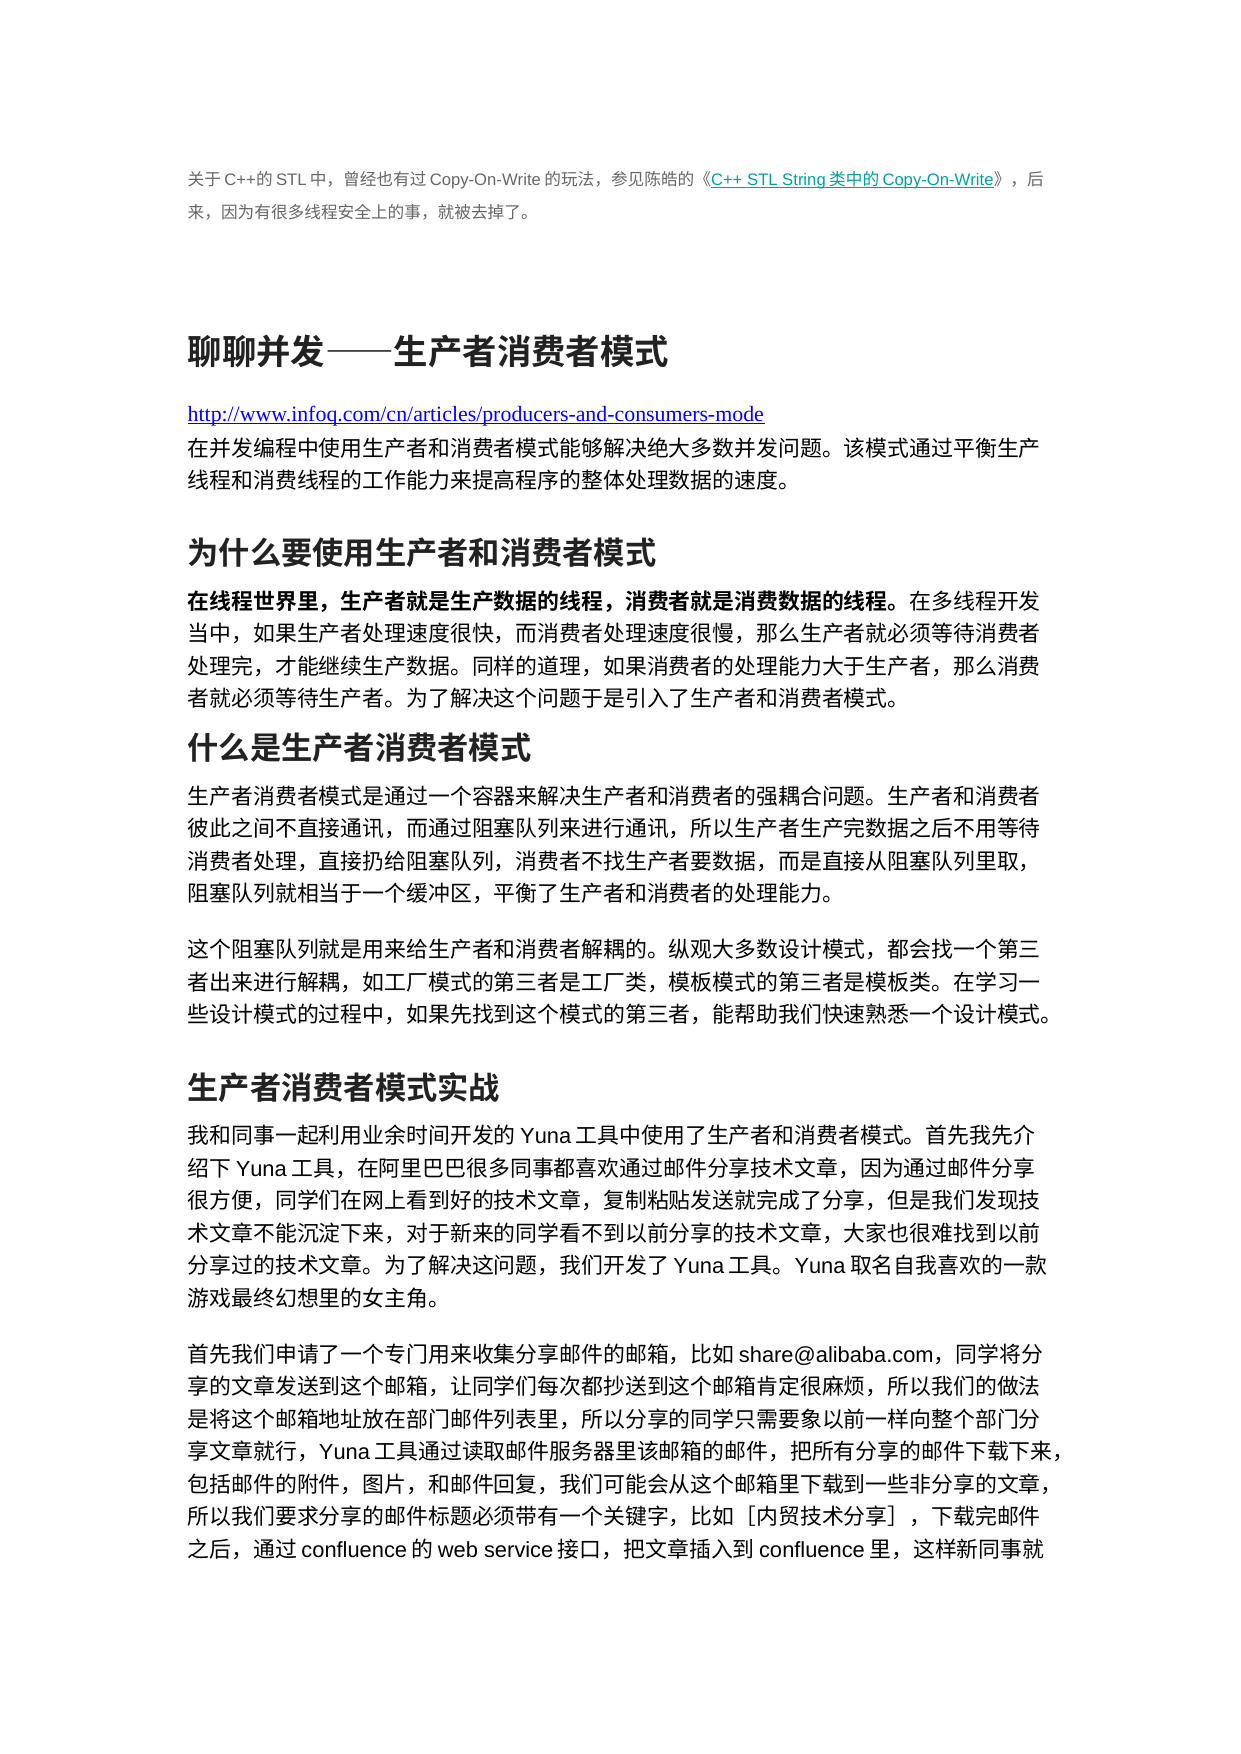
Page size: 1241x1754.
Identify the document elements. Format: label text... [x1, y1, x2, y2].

subtitle 为什么要使用生产者和消费者模式 [187, 518, 1053, 583]
text 我和同事一起利用业余时间开发的Yuna工具中使用了生产者和消费者模式。首先我先介绍下Yuna工具，在阿里巴巴很多同事都喜欢通过邮件分享技术文章，因为通过邮件分享很方便，同学们在网上看到好的技术文章，复制粘贴发送就完成了分享，但是我们发现技术文章不能沉淀下来，对于新来的同学看不到以前分享的技术文章，大家也很难找到以前分享过的技术文章。为了解决这问题，我们开发了Yuna工具。Yuna取名自我喜欢的一款游戏最终幻想里的女主角。 [187, 1118, 1053, 1313]
subtitle 生产者消费者模式实战 [187, 1053, 1053, 1118]
text 生产者消费者模式是通过一个容器来解决生产者和消费者的强耦合问题。生产者和消费者彼此之间不直接通讯，而通过阻塞队列来进行通讯，所以生产者生产完数据之后不用等待消费者处理，直接扔给阻塞队列，消费者不找生产者要数据，而是直接从阻塞队列里取，阻塞队列就相当于一个缓冲区，平衡了生产者和消费者的处理能力。 [187, 778, 1053, 908]
text http://www.infoq.com/cn/articles/producers-and-consumers-mode [187, 398, 1053, 430]
text 在线程世界里，生产者就是生产数据的线程，消费者就是消费数据的线程。在多线程开发当中，如果生产者处理速度很快，而消费者处理速度很慢，那么生产者就必须等待消费者处理完，才能继续生产数据。同样的道理，如果消费者的处理能力大于生产者，那么消费者就必须等待生产者。为了解决这个问题于是引入了生产者和消费者模式。 [187, 583, 1053, 713]
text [187, 1336, 1053, 1564]
text 聊聊并发——生产者消费者模式 [187, 317, 1053, 382]
text 在并发编程中使用生产者和消费者模式能够解决绝大多数并发问题。该模式通过平衡生产线程和消费线程的工作能力来提高程序的整体处理数据的速度。 [187, 430, 1053, 495]
subtitle 什么是生产者消费者模式 [187, 713, 1053, 778]
text 关于C++的STL中，曾经也有过Copy-On-Write的玩法，参见陈皓的《C++ STL String类中的Copy-On-Write》，后来，因为有很多线程安全上的事，就被去掉了。 [187, 162, 1053, 227]
text 这个阻塞队列就是用来给生产者和消费者解耦的。纵观大多数设计模式，都会找一个第三者出来进行解耦，如工厂模式的第三者是工厂类，模板模式的第三者是模板类。在学习一些设计模式的过程中，如果先找到这个模式的第三者，能帮助我们快速熟悉一个设计模式。 [187, 932, 1053, 1029]
